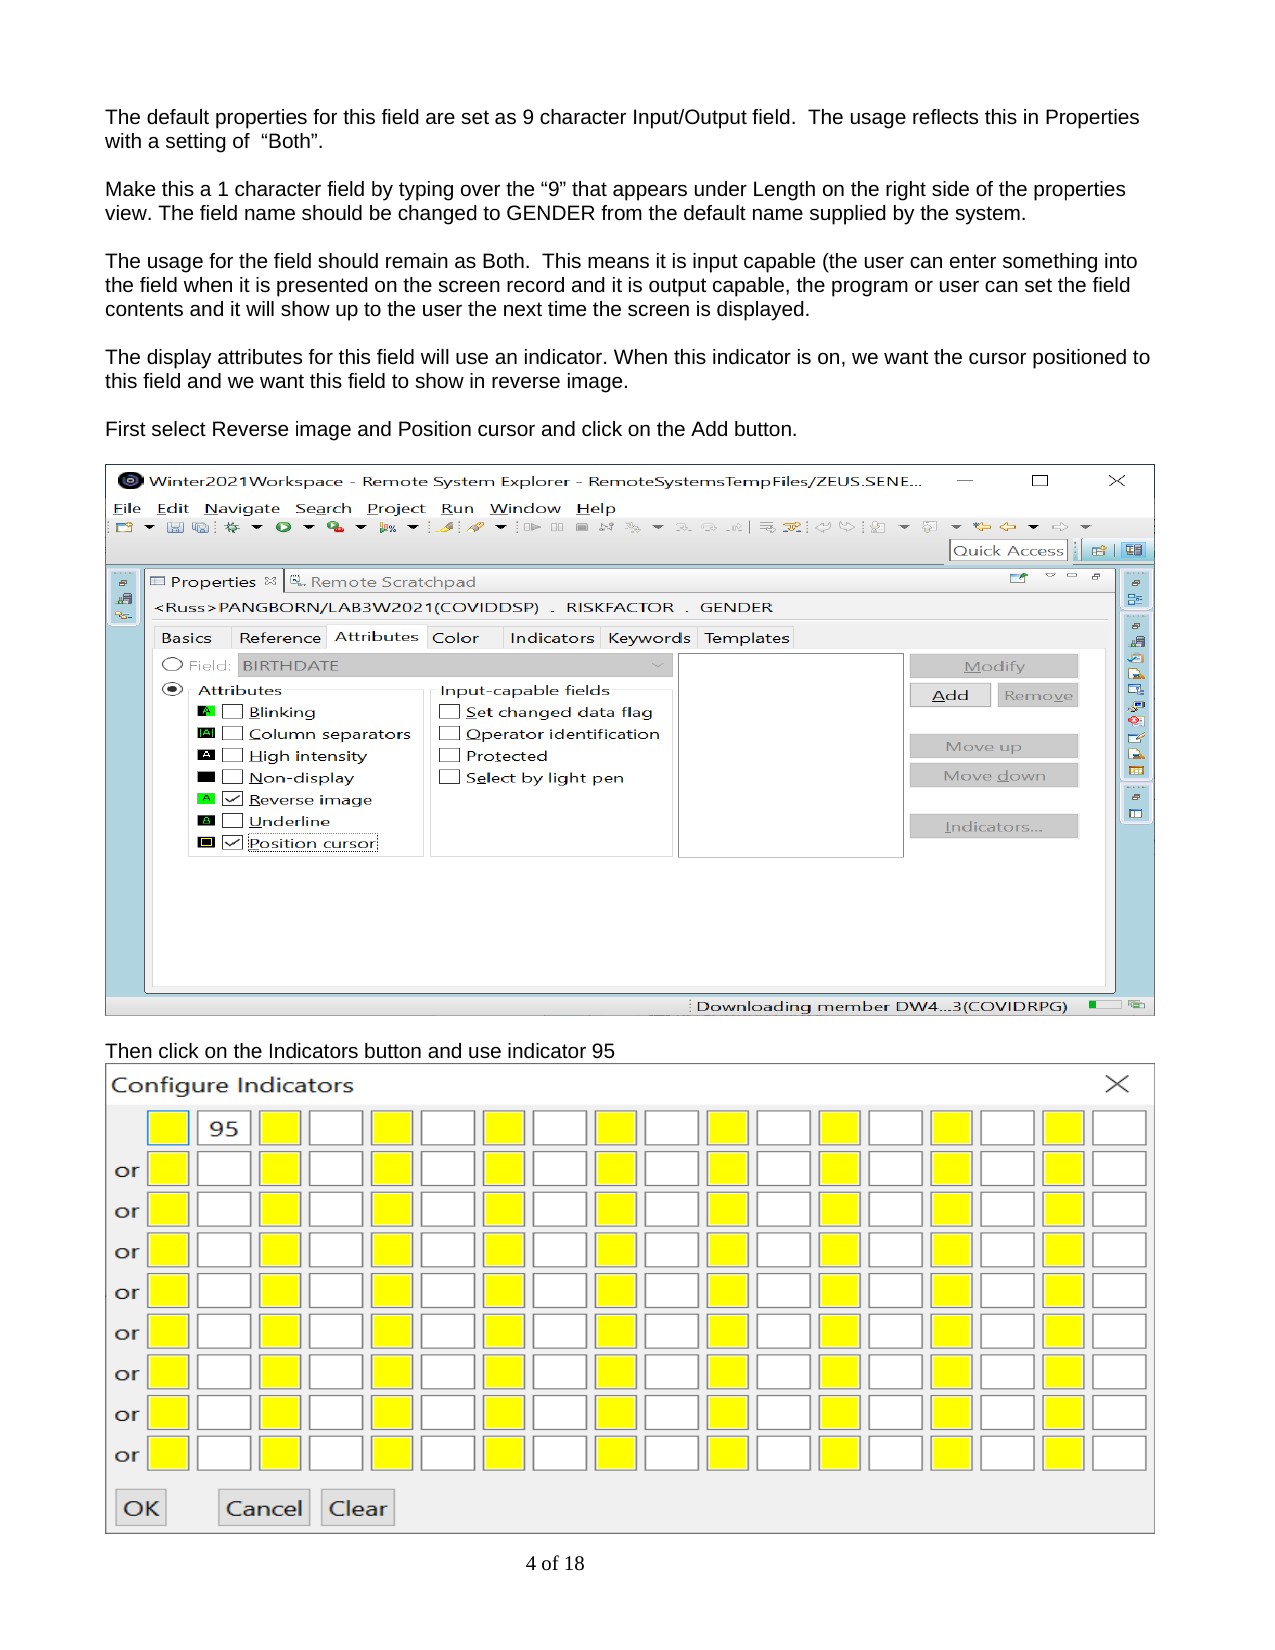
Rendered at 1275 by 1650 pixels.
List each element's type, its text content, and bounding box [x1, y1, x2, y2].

text The usage for the field should remain as Both. This means it is input capable (the user can enter something into the field when it is presented on the screen record and it is output capable, the program or user can set the field contents and it will show up to the user the next time the screen is displayed. [105, 249, 1155, 321]
text The default properties for this field are set as 9 character Input/Output field. The usage reflects this in Properties with a setting of “Both”. [105, 105, 1155, 153]
text First select Reverse image and Position cursor and click on the Add button. [105, 416, 1155, 440]
text Then click on the Indicators button and use indicator 95 [105, 1039, 1155, 1063]
picture [105, 464, 1155, 1016]
picture [105, 1063, 1155, 1534]
text Make this a 1 character field by typing over the “9” that appears under Length on the right side of the properties view. The field name should be changed to GENDER from the default name supplied by the system. [105, 177, 1155, 225]
text The display attributes for this field will use an indicator. When this indicator is on, we want the cursor positioned to this field and we want this field to show in reverse image. [105, 344, 1155, 392]
